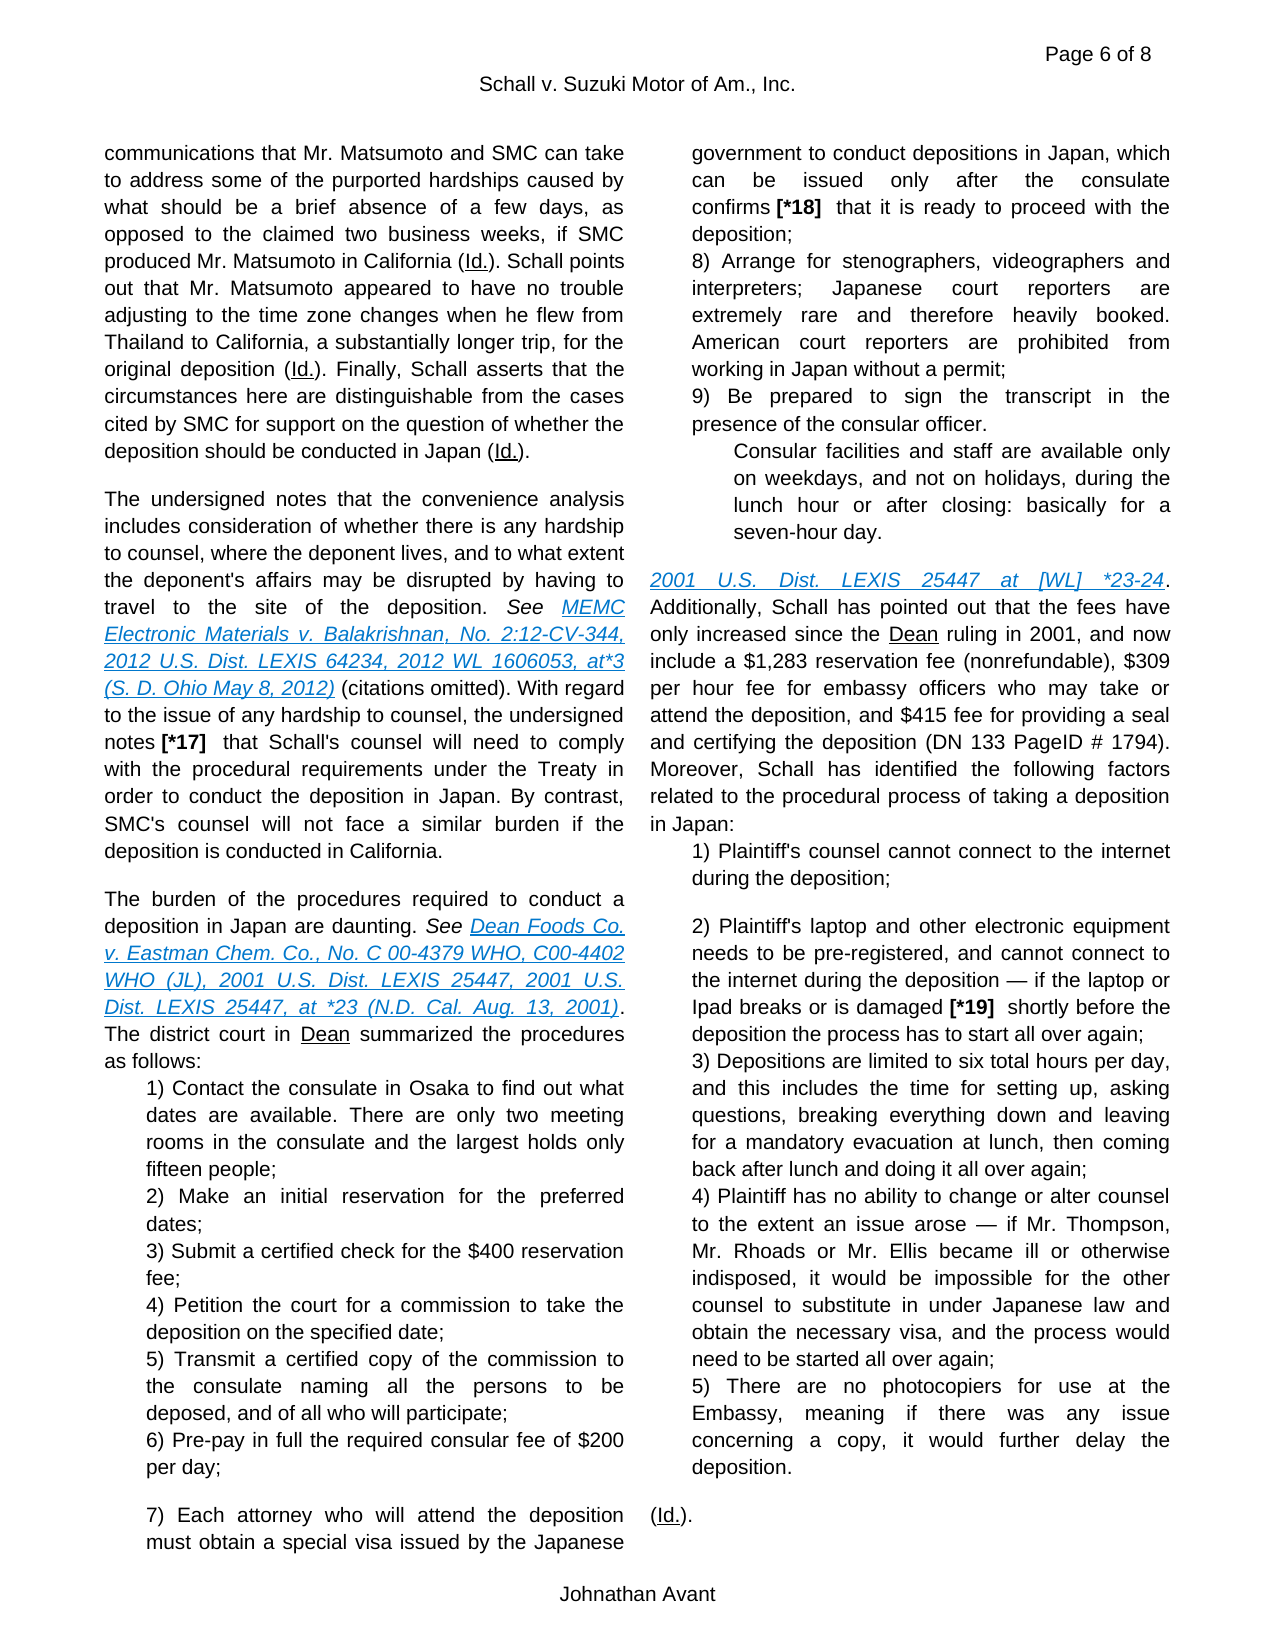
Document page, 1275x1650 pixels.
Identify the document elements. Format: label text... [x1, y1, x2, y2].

text 2001 U.S. Dist. LEXIS 25447 at [WL] *23-24. Additionally, Schall has pointed out that the fees have only increased since the Dean ruling in 2001, and now include a $1,283 reservation fee (nonrefundable), $309 per hour fee for embassy officers who may take or attend the deposition, and $415 fee for providing a seal and certifying the deposition (DN 133 PageID # 1794). Moreover, Schall has identified the following factors related to the procedural process of taking a deposition in Japan: [650, 564, 1171, 835]
text (Id.). [650, 1500, 1171, 1527]
text 1) Plaintiff's counsel cannot connect to the internet during the deposition; [692, 835, 1171, 889]
text 3) Submit a certified check for the $400 reservation fee; [146, 1235, 625, 1289]
text 9) Be prepared to sign the transcript in the presence of the consular officer. [692, 381, 1171, 435]
text 6) Pre-pay in full the required consular fee of $200 per day; [146, 1425, 625, 1479]
text 5) There are no photocopiers for use at the Embassy, meaning if there was any issue concerning a copy, it would further delay the deposition. [692, 1371, 1171, 1479]
text 7) Each attorney who will attend the deposition must obtain a special visa issued by the Japanese government to conduct depositions in Japan, which can be issued only after the consulate confirms [*18] that it is ready to proceed with the deposition; [146, 1500, 625, 1554]
text The burden of the procedures required to conduct a deposition in Japan are daunting. See Dean Foods Co. v. Eastman Chem. Co., No. C 00-4379 WHO, C00-4402 WHO (JL), 2001 U.S. Dist. LEXIS 25447, 2001 U.S. Dist. LEXIS 25447, at *23 (N.D. Cal. Aug. 13, 2001). The district court in Dean summarized the procedures as follows: [104, 990, 625, 1073]
text 2) Make an initial reservation for the preferred dates; [146, 1181, 625, 1235]
text The undersigned notes that the convenience analysis includes consideration of whether there is any hardship to counsel, where the deponent lives, and to what extent the deponent's affairs may be disrupted by having to travel to the site of the deposition. See MEMC Electronic Materials v. Balakrishnan, No. 2:12-CV-344, 2012 U.S. Dist. LEXIS 64234, 2012 WL 1606053, at*3 (S. D. Ohio May 8, 2012) (citations omitted). With regard to the issue of any hardship to counsel, the undersigned notes [*17] that Schall's counsel will need to comply with the procedural requirements under the Treaty in order to conduct the deposition in Japan. By contrast, SMC's counsel will not face a similar burden if the deposition is conducted in California. [104, 671, 625, 862]
text The undersigned notes that the convenience analysis includes consideration of whether there is any hardship to counsel, where the deponent lives, and to what extent the deponent's affairs may be disrupted by having to travel to the site of the deposition. See MEMC Electronic Materials v. Balakrishnan, No. 2:12-CV-344, 2012 U.S. Dist. LEXIS 64234, 2012 WL 1606053, at*3 (S. D. Ohio May 8, 2012) (citations omitted). With regard to the issue of any hardship to counsel, the undersigned notes [*17] that Schall's counsel will need to comply with the procedural requirements under the Treaty in order to conduct the deposition in Japan. By contrast, SMC's counsel will not face a similar burden if the deposition is conducted in California. [104, 483, 625, 643]
text 2) Plaintiff's laptop and other electronic equipment needs to be pre-registered, and cannot connect to the internet during the deposition — if the laptop or Ipad breaks or is damaged [*19] shortly before the deposition the process has to start all over again; [692, 910, 1171, 1046]
text The burden of the procedures required to conduct a deposition in Japan are daunting. See Dean Foods Co. v. Eastman Chem. Co., No. C 00-4379 WHO, C00-4402 WHO (JL), 2001 U.S. Dist. LEXIS 25447, 2001 U.S. Dist. LEXIS 25447, at *23 (N.D. Cal. Aug. 13, 2001). The district court in Dean summarized the procedures as follows: [104, 883, 625, 962]
text 5) Transmit a certified copy of the commission to the consulate naming all the persons to be deposed, and of all who will participate; [146, 1344, 625, 1425]
text 7) Each attorney who will attend the deposition must obtain a special visa issued by the Japanese government to conduct depositions in Japan, which can be issued only after the consulate confirms [*18] that it is ready to proceed with the deposition; [692, 137, 1171, 246]
text Consular facilities and staff are available only on weekdays, and not on holidays, during the lunch hour or after closing: basically for a seven-hour day. [733, 435, 1171, 544]
text 1) Contact the consulate in Osaka to find out what dates are available. There are only two meeting rooms in the consulate and the largest holds only fifteen people; [146, 1073, 625, 1181]
text 4) Plaintiff has no ability to change or alter counsel to the extent an issue arose — if Mr. Thompson, Mr. Rhoads or Mr. Ellis became ill or otherwise indisposed, it would be impossible for the other counsel to substitute in under Japanese law and obtain the necessary visa, and the process would need to be started all over again; [692, 1181, 1171, 1371]
text 3) Depositions are limited to six total hours per day, and this includes the time for setting up, asking questions, breaking everything down and leaving for a mandatory evacuation at lunch, then coming back after lunch and doing it all over again; [692, 1046, 1171, 1181]
text 8) Arrange for stenographers, videographers and interpreters; Japanese court reporters are extremely rare and therefore heavily booked. American court reporters are prohibited from working in Japan without a permit; [692, 246, 1171, 381]
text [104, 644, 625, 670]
text 4) Petition the court for a commission to take the deposition on the specified date; [146, 1289, 625, 1344]
